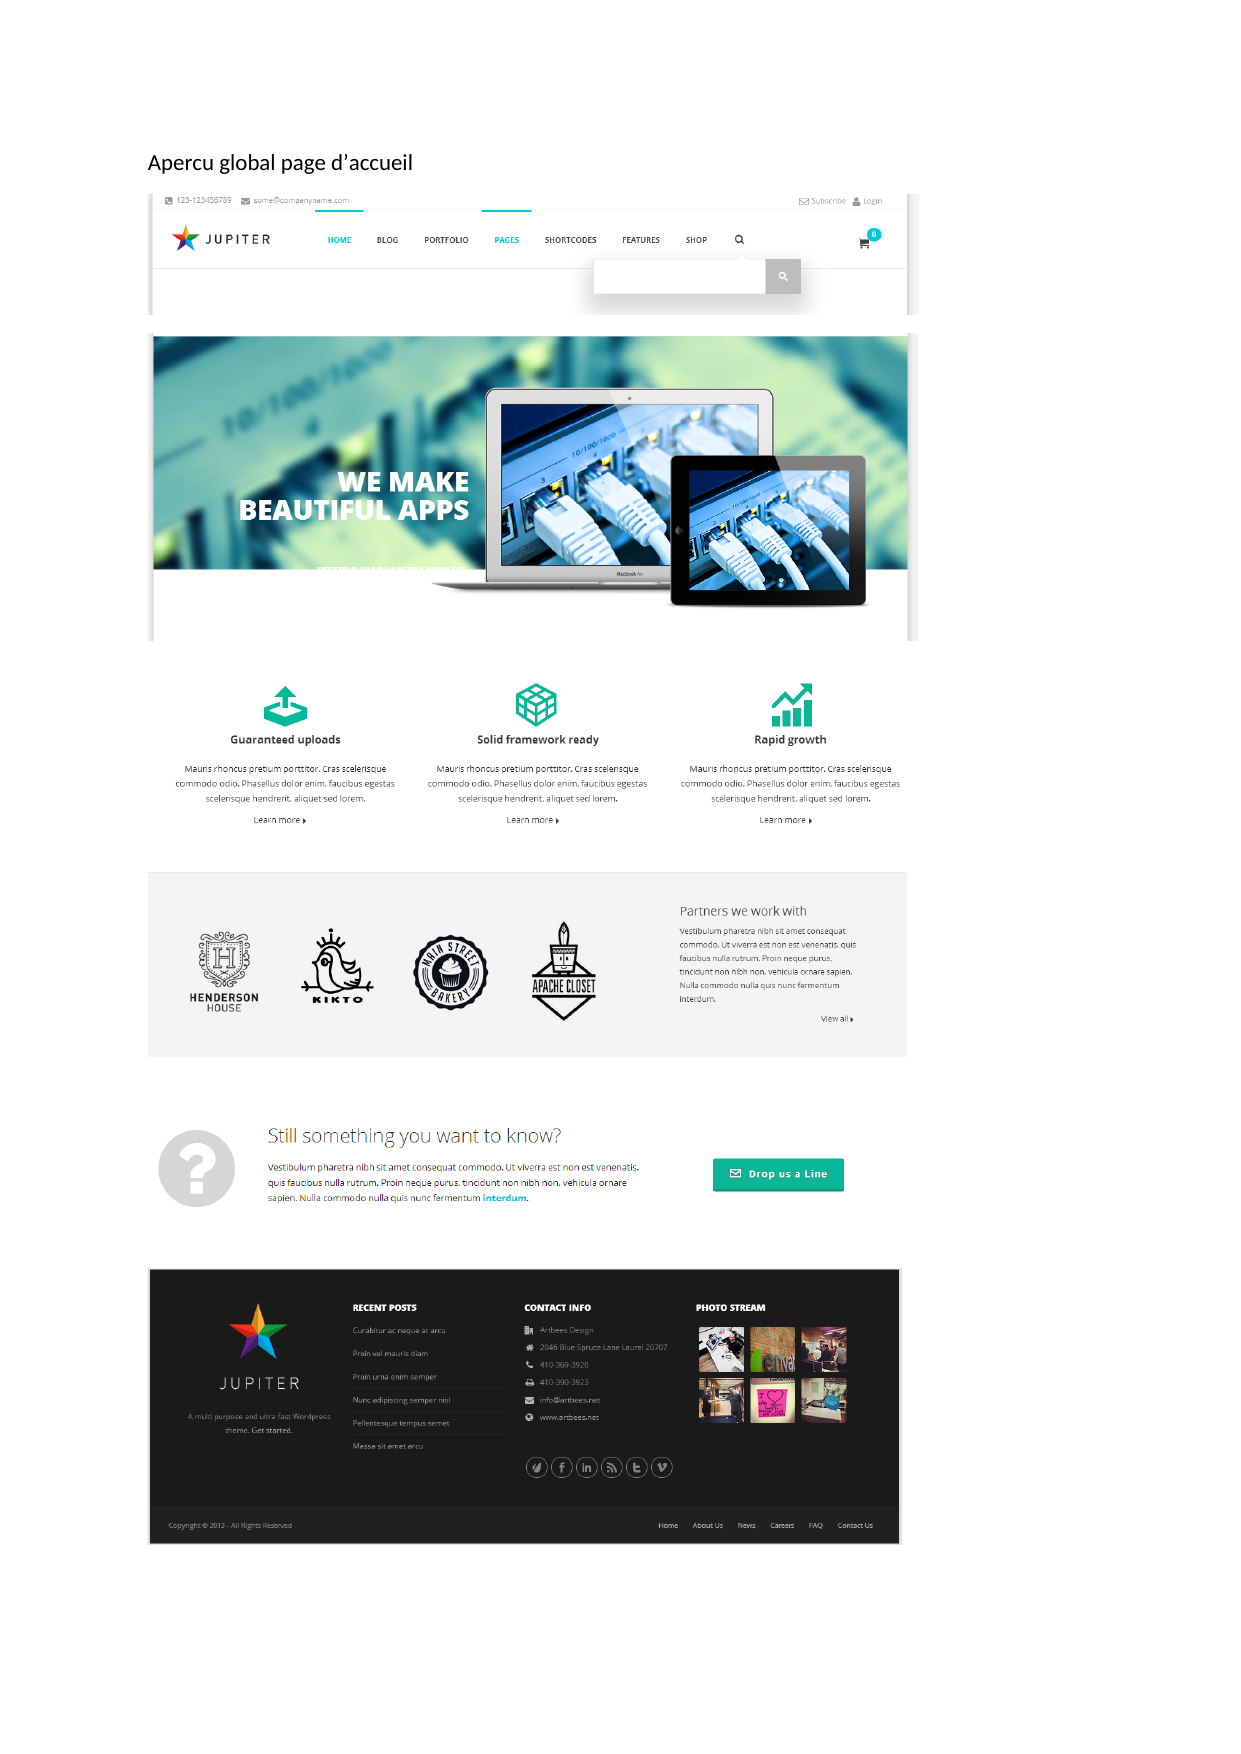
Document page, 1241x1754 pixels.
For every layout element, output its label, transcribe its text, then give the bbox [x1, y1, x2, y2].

text Apercu global page d’accueil [148, 148, 1093, 176]
picture [147, 333, 918, 641]
picture [147, 870, 908, 1057]
picture [147, 1268, 903, 1545]
picture [147, 1075, 908, 1250]
picture [147, 659, 918, 852]
picture [147, 194, 920, 315]
